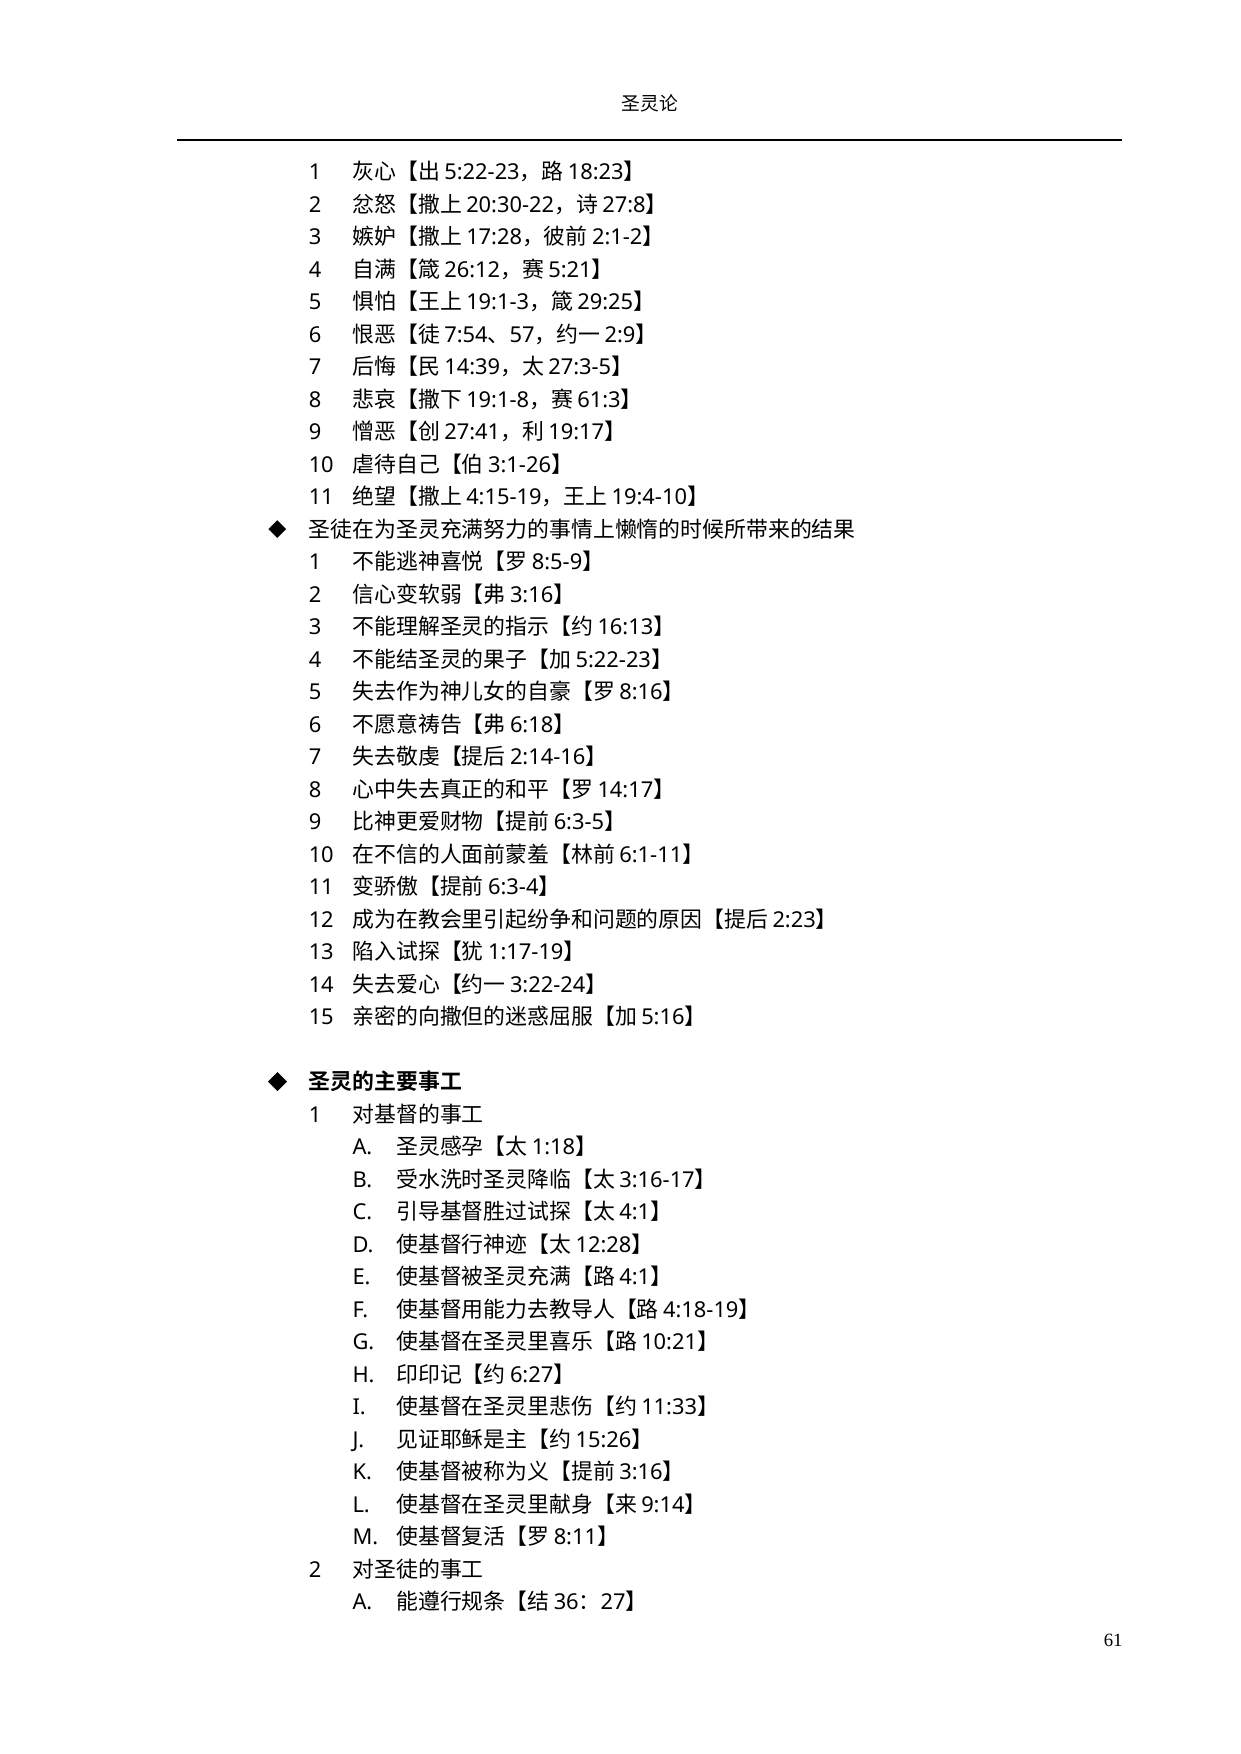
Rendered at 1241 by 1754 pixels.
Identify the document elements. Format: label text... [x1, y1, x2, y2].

list 圣徒在为圣灵充满努力的事情上懒惰的时候所带来的结果 [177, 511, 1122, 544]
list 陷入试探【犹1:17-19】 [308, 934, 1122, 966]
list 心中失去真正的和平【罗14:17】 [308, 771, 1122, 804]
list 引导基督胜过试探【太4:1】 [352, 1194, 1122, 1226]
list 在不信的人面前蒙羞【林前6:1-11】 [308, 836, 1122, 869]
list 惧怕【王上19:1-3，箴29:25】 [308, 284, 1122, 316]
list 能遵行规条【结36：27】 [352, 1584, 1122, 1616]
list 不愿意祷告【弗6:18】 [308, 706, 1122, 739]
list 见证耶稣是主【约15:26】 [352, 1421, 1122, 1454]
list 忿怒【撒上20:30-22，诗27:8】 [308, 186, 1122, 219]
list 恨恶【徒7:54、57，约一2:9】 [308, 316, 1122, 349]
list 印印记【约6:27】 [352, 1356, 1122, 1389]
list 对圣徒的事工 [308, 1551, 1122, 1584]
list 亲密的向撒但的迷惑屈服【加5:16】 [308, 999, 1122, 1031]
list 不能逃神喜悦【罗8:5-9】 [308, 544, 1122, 576]
list 虐待自己【伯3:1-26】 [308, 446, 1122, 479]
list 信心变软弱【弗3:16】 [308, 576, 1122, 609]
list 比神更爱财物【提前6:3-5】 [308, 804, 1122, 836]
list 圣灵的主要事工 [177, 1064, 1122, 1096]
list 灰心【出5:22-23，路18:23】 [308, 154, 1122, 186]
list 憎恶【创27:41，利19:17】 [308, 414, 1122, 446]
list 后悔【民14:39，太27:3-5】 [308, 349, 1122, 381]
list 圣灵感孕【太1:18】 [352, 1129, 1122, 1161]
list 使基督在圣灵里喜乐【路10:21】 [352, 1324, 1122, 1356]
list 受水洗时圣灵降临【太3:16-17】 [352, 1161, 1122, 1194]
list 使基督被圣灵充满【路4:1】 [352, 1259, 1122, 1291]
list 对基督的事工 [308, 1096, 1122, 1129]
list 使基督复活【罗8:11】 [352, 1519, 1122, 1551]
list 使基督用能力去教导人【路4:18-19】 [352, 1291, 1122, 1324]
list 使基督被称为义【提前3:16】 [352, 1454, 1122, 1486]
list 成为在教会里引起纷争和问题的原因【提后2:23】 [308, 901, 1122, 934]
list 绝望【撒上4:15-19，王上19:4-10】 [308, 479, 1122, 511]
list 使基督行神迹【太12:28】 [352, 1226, 1122, 1259]
list 不能理解圣灵的指示【约16:13】 [308, 609, 1122, 641]
list 不能结圣灵的果子【加5:22-23】 [308, 641, 1122, 674]
list 嫉妒【撒上17:28，彼前2:1-2】 [308, 219, 1122, 251]
list 使基督在圣灵里悲伤【约11:33】 [352, 1389, 1122, 1421]
list 自满【箴26:12，赛5:21】 [308, 251, 1122, 284]
list 变骄傲【提前6:3-4】 [308, 869, 1122, 901]
list 使基督在圣灵里献身【来9:14】 [352, 1486, 1122, 1519]
list 失去作为神儿女的自豪【罗8:16】 [308, 674, 1122, 706]
list 失去爱心【约一3:22-24】 [308, 966, 1122, 999]
list 悲哀【撒下19:1-8，赛61:3】 [308, 381, 1122, 414]
list 失去敬虔【提后2:14-16】 [308, 739, 1122, 771]
